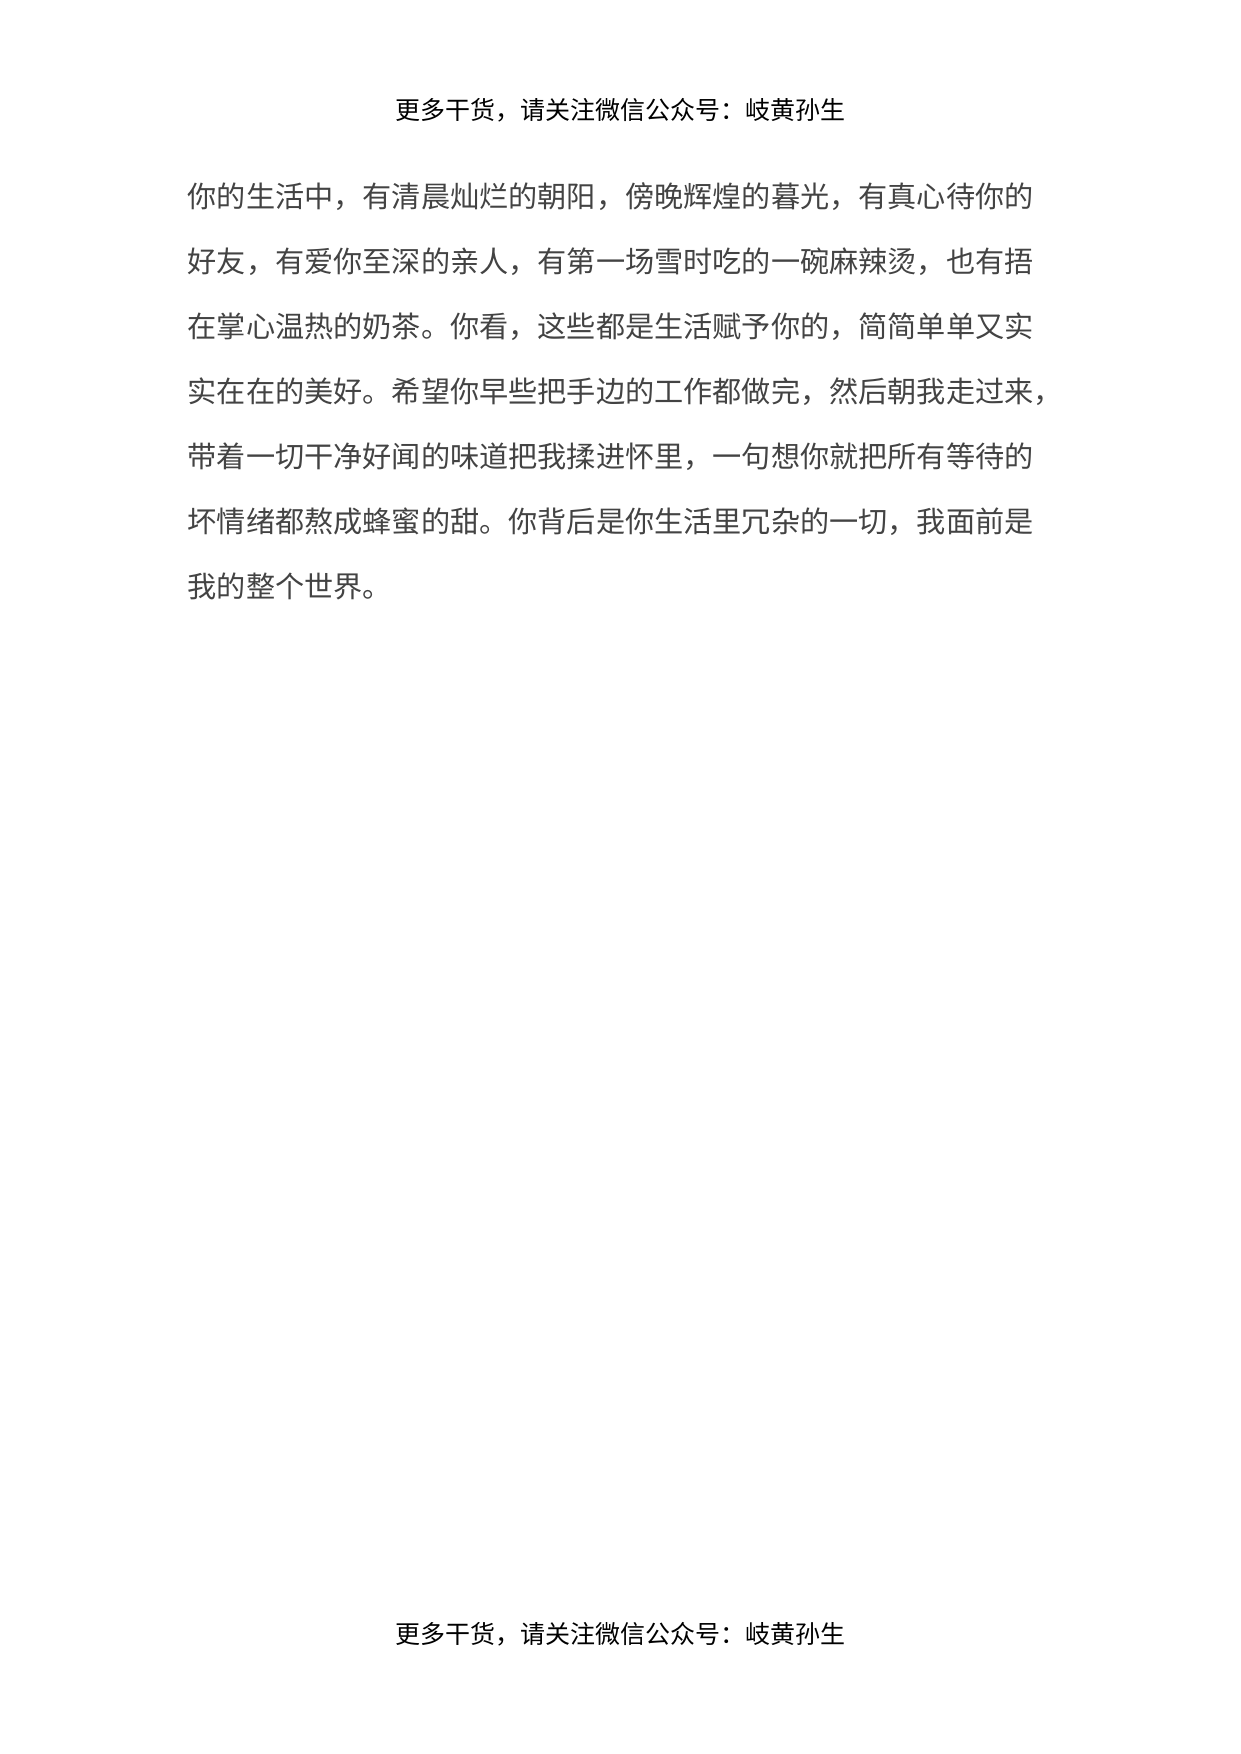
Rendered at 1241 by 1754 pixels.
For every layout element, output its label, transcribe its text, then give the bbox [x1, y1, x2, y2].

text 你的生活中，有清晨灿烂的朝阳，傍晚辉煌的暮光，有真心待你的好友，有爱你至深的亲人，有第一场雪时吃的一碗麻辣烫，也有捂在掌心温热的奶茶。你看，这些都是生活赋予你的，简简单单又实实在在的美好。希望你早些把手边的工作都做完，然后朝我走过来，带着一切干净好闻的味道把我揉进怀里，一句想你就把所有等待的坏情绪都熬成蜂蜜的甜。你背后是你生活里冗杂的一切，我面前是我的整个世界。 [187, 162, 1053, 617]
